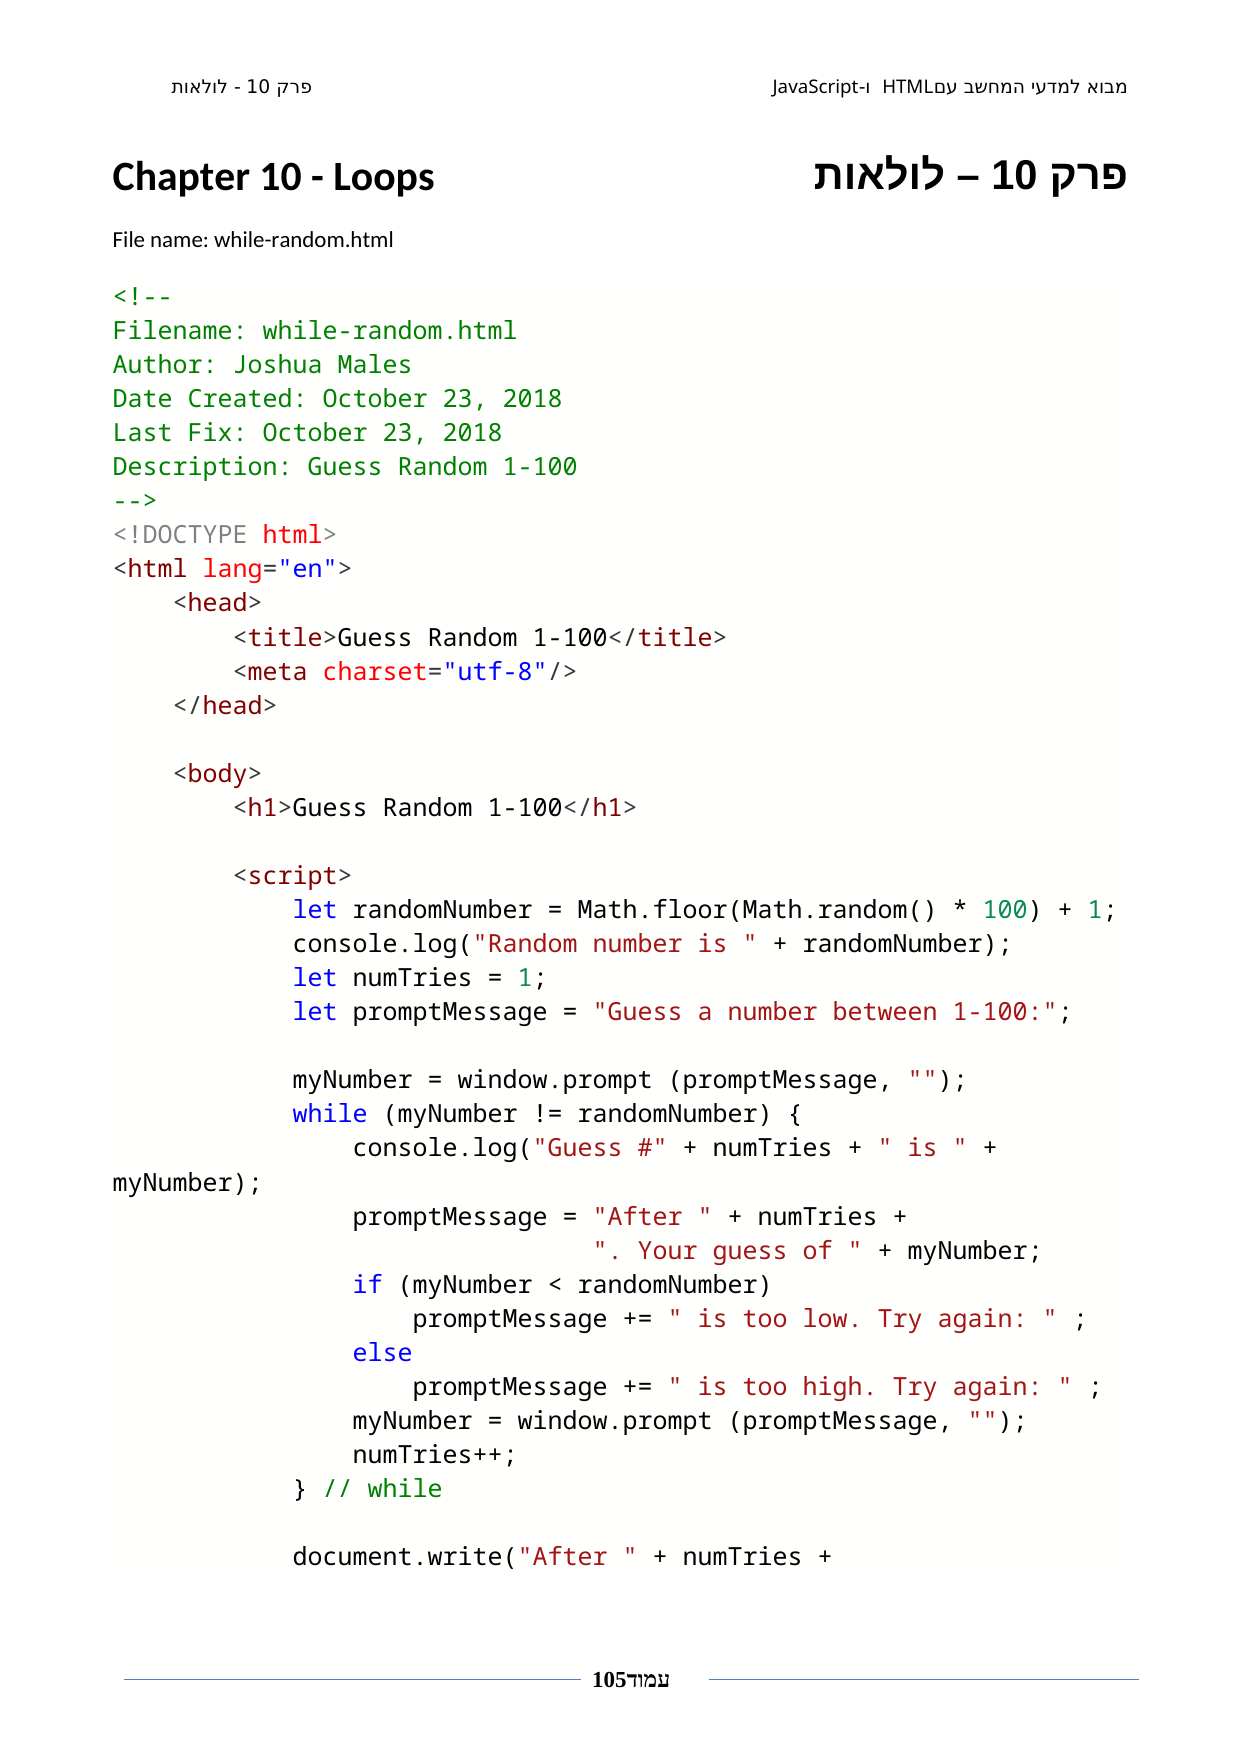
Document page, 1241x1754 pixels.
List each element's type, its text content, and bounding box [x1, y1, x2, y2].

text promptMessage += " is too low. Try again: " ; [112, 1300, 1128, 1334]
text <body> [112, 755, 1128, 789]
text while (myNumber != randomNumber) { [112, 1096, 1128, 1130]
text <head> [112, 585, 1128, 619]
text <h1>Guess Random 1-100</h1> [112, 789, 1128, 823]
text Date Created: October 23, 2018 [112, 381, 1128, 415]
text <title>Guess Random 1-100</title> [112, 619, 1128, 653]
text Last Fix: October 23, 2018 [112, 415, 1128, 449]
text let promptMessage = "Guess a number between 1-100:"; [112, 994, 1128, 1028]
text <html lang="en"> [112, 551, 1128, 585]
text </head> [112, 687, 1128, 721]
text <meta charset="utf-8"/> [112, 653, 1128, 687]
text --> [112, 483, 1128, 517]
text console.log("Random number is " + randomNumber); [112, 926, 1128, 960]
text Description: Guess Random 1-100 [112, 449, 1128, 483]
text numTries++; [112, 1437, 1128, 1471]
text promptMessage = "After " + numTries + [112, 1198, 1128, 1232]
text ". Your guess of " + myNumber; [112, 1232, 1128, 1266]
text Filename: while-random.html [112, 313, 1128, 347]
text myNumber = window.prompt (promptMessage, ""); [112, 1403, 1128, 1437]
text else [112, 1334, 1128, 1368]
text Author: Joshua Males [112, 347, 1128, 381]
text <!DOCTYPE html> [112, 517, 1128, 551]
text let numTries = 1; [112, 960, 1128, 994]
text console.log("Guess #" + numTries + " is " + myNumber); [112, 1130, 1128, 1198]
text if (myNumber < randomNumber) [112, 1266, 1128, 1300]
text File name: while-random.html [112, 226, 1128, 253]
text document.write("After " + numTries + [112, 1539, 1128, 1573]
text } // while [112, 1471, 1128, 1505]
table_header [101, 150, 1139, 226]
text myNumber = window.prompt (promptMessage, ""); [112, 1062, 1128, 1096]
text <!-- [112, 278, 1128, 313]
text promptMessage += " is too high. Try again: " ; [112, 1368, 1128, 1403]
text let randomNumber = Math.floor(Math.random() * 100) + 1; [112, 892, 1128, 926]
text <script> [112, 858, 1128, 892]
